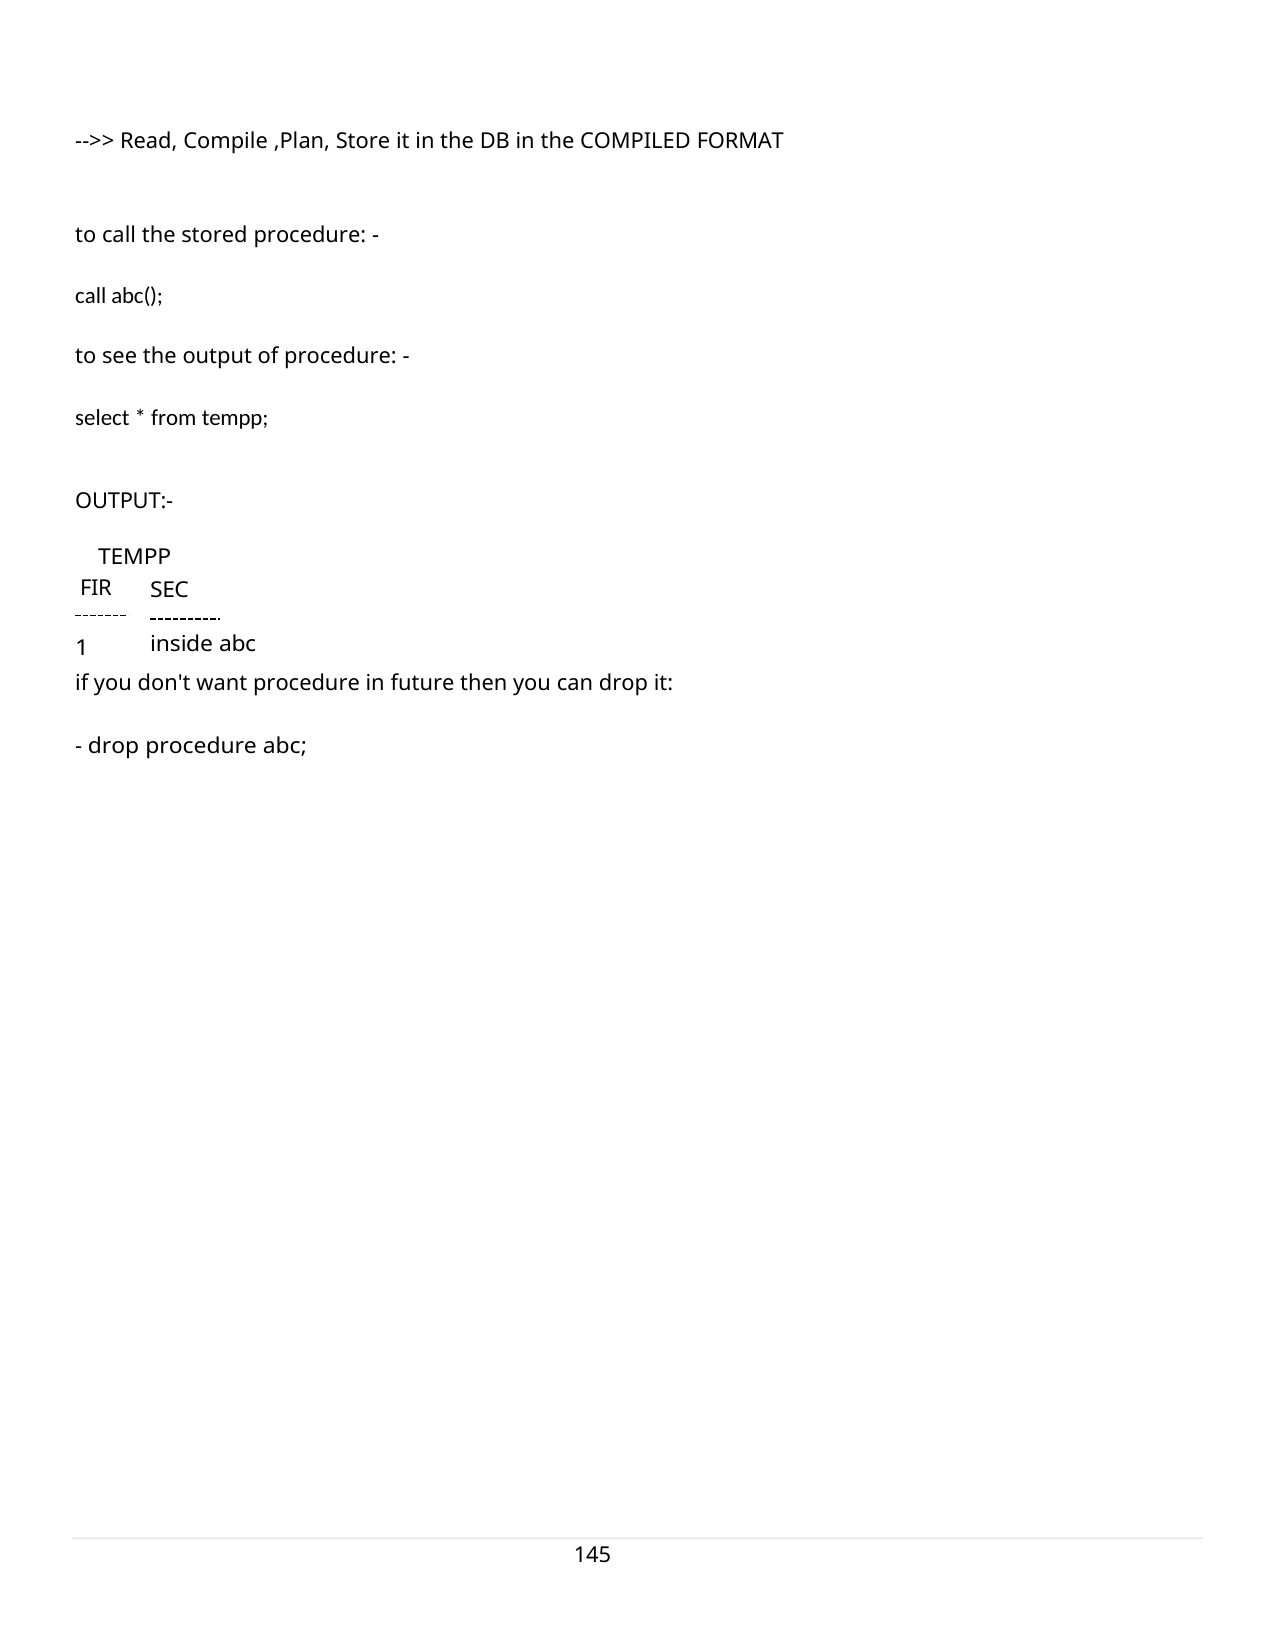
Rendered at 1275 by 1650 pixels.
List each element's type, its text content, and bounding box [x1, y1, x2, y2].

text OUTPUT:- TEMPP [75, 460, 219, 570]
text -->> Read, Compile ,Plan, Store it in the DB in the COMPILED FORMAT [75, 125, 1275, 154]
text inside abc [150, 628, 1275, 658]
text to call the stored procedure: - [75, 218, 1275, 248]
text FIR 1 [75, 572, 115, 661]
text if you don't want procedure in future then you can drop it: - drop procedure abc; [75, 667, 679, 760]
text select * from tempp; [75, 403, 1275, 431]
text to see the output of procedure: - [75, 339, 1275, 369]
text call abc(); [75, 282, 1275, 310]
text SEC [150, 574, 1275, 603]
